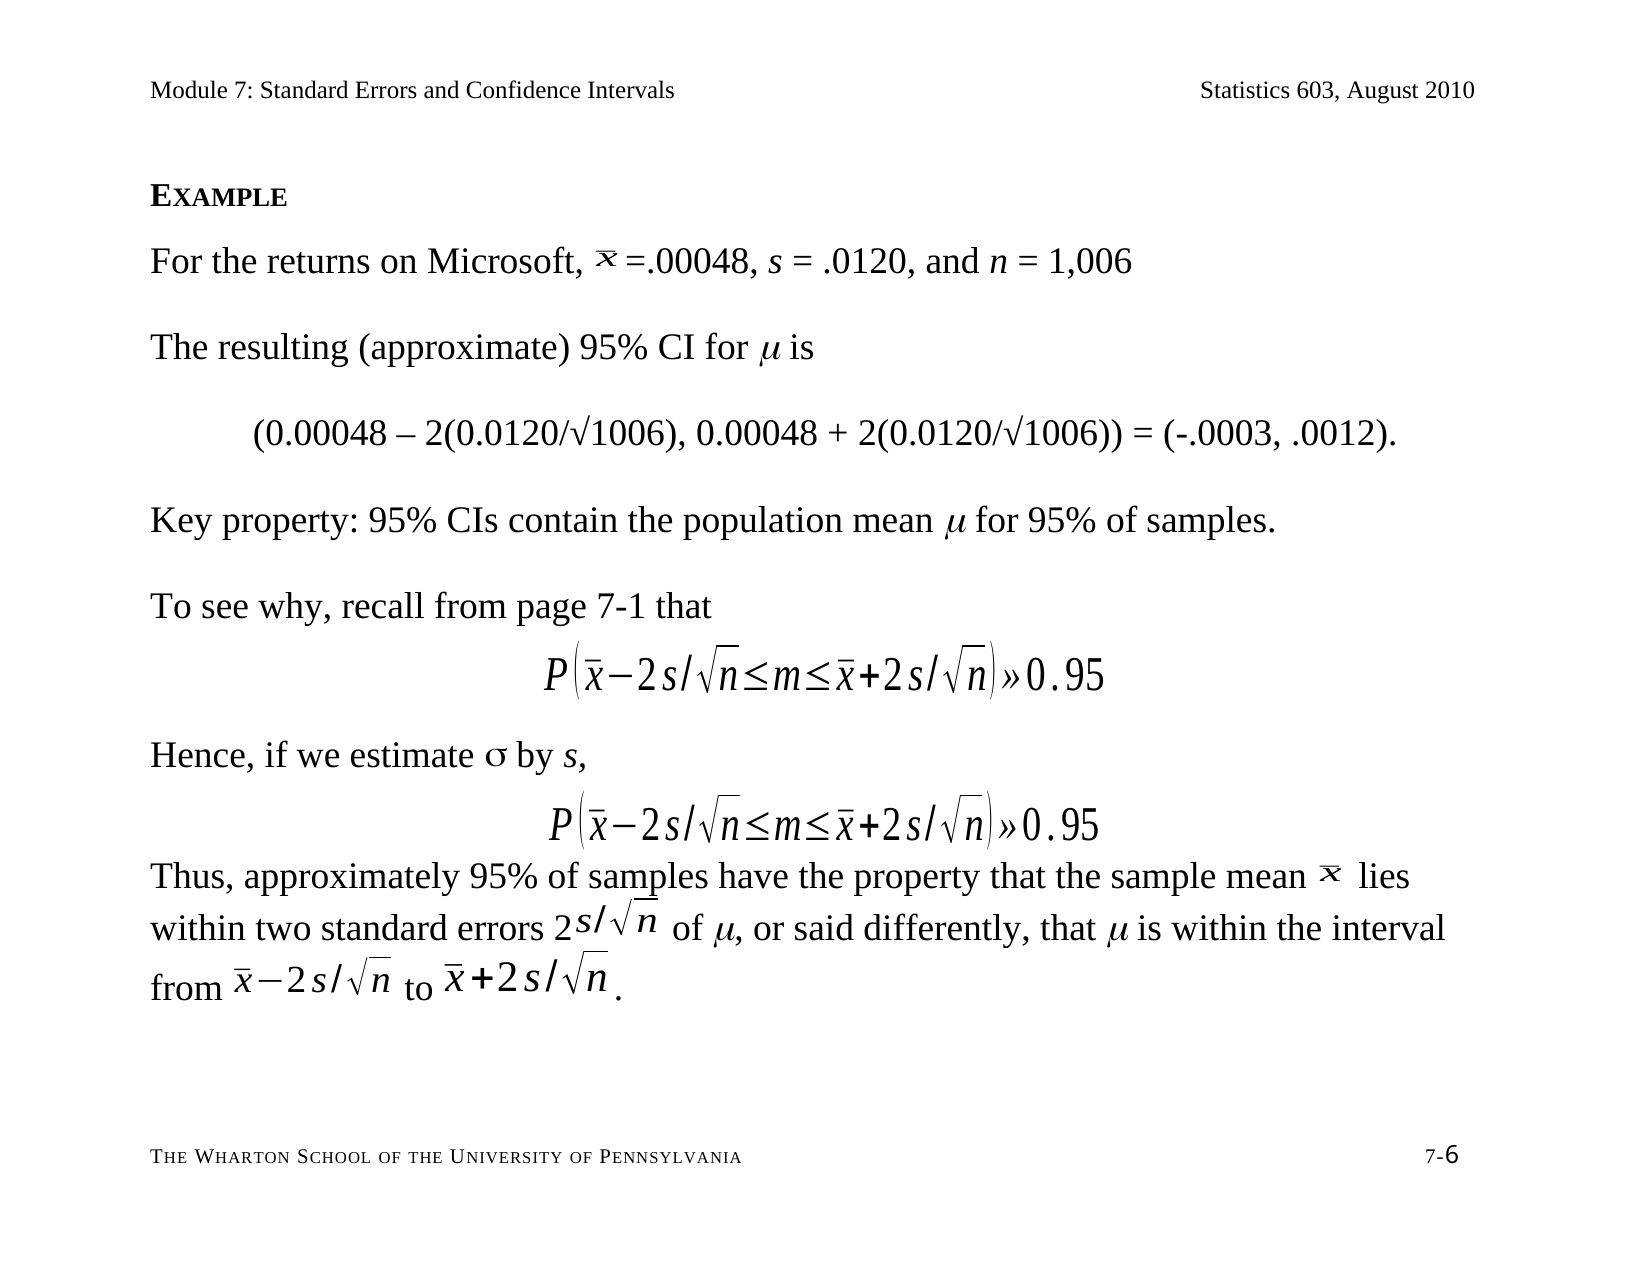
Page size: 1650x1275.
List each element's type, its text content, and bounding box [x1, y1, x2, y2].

text For the returns on Microsoft, =.00048, s = .0120, and n = 1,006 [150, 238, 1509, 281]
text (0.00048 – 2(0.0120/√1006), 0.00048 + 2(0.0120/√1006)) = (-.0003, .0012). [150, 411, 1500, 454]
text The resulting (approximate) 95% CI for is [150, 324, 1509, 368]
text Key property: 95% CIs contain the population mean for 95% of samples. [150, 497, 1509, 540]
subtitle Example [150, 175, 1509, 213]
text Hence, if we estimate by s, [150, 716, 1500, 776]
text Thus, approximately 95% of samples have the property that the sample mean lies within two standard errors 2 of , or said differently, that is within the interval from to . [150, 853, 1500, 1018]
text To see why, recall from page 7-1 that [150, 583, 1500, 626]
